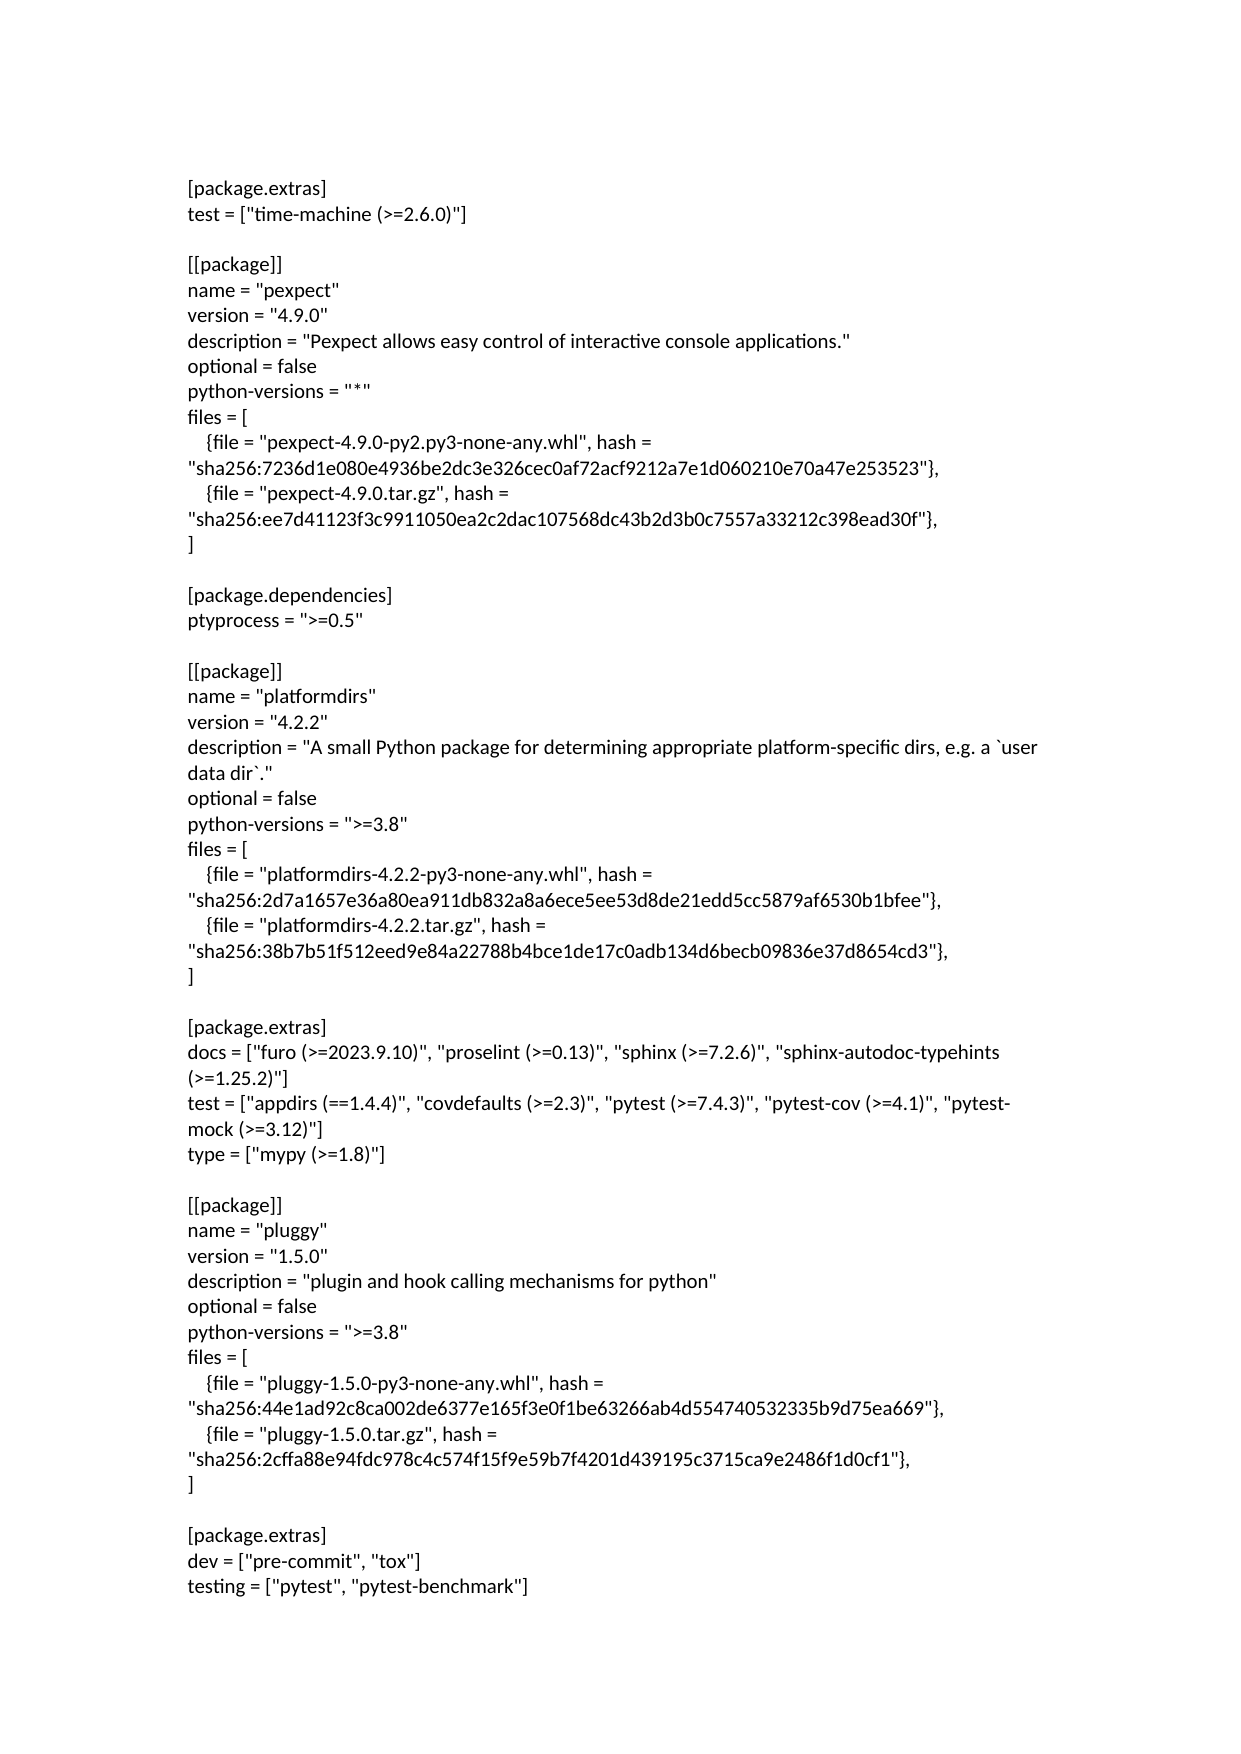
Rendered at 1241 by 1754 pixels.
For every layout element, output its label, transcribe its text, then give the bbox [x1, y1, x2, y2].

text type = ["mypy (>=1.8)"] [187, 1141, 1053, 1167]
text optional = false [187, 785, 1053, 811]
text description = "Pexpect allows easy control of interactive console applications." [187, 328, 1053, 353]
text dev = ["pre-commit", "tox"] [187, 1548, 1053, 1573]
text test = ["time-machine (>=2.6.0)"] [187, 201, 1053, 226]
text ] [187, 1472, 1053, 1497]
text {file = "pluggy-1.5.0-py3-none-any.whl", hash = "sha256:44e1ad92c8ca002de6377e165f3e0f1be63266ab4d554740532335b9d75ea669"}, [187, 1370, 1053, 1421]
text name = "pexpect" [187, 277, 1053, 302]
text ] [187, 531, 1053, 557]
text {file = "pexpect-4.9.0.tar.gz", hash = "sha256:ee7d41123f3c9911050ea2c2dac107568dc43b2d3b0c7557a33212c398ead30f"}, [187, 480, 1053, 531]
text python-versions = ">=3.8" [187, 1319, 1053, 1344]
text optional = false [187, 1294, 1053, 1319]
text test = ["appdirs (==1.4.4)", "covdefaults (>=2.3)", "pytest (>=7.4.3)", "pytest-cov (>=4.1)", "pytest-mock (>=3.12)"] [187, 1090, 1053, 1141]
text files = [ [187, 404, 1053, 429]
text [[package]] [187, 658, 1053, 684]
text {file = "platformdirs-4.2.2.tar.gz", hash = "sha256:38b7b51f512eed9e84a22788b4bce1de17c0adb134d6becb09836e37d8654cd3"}, [187, 912, 1053, 963]
text [package.extras] [187, 1014, 1053, 1039]
text version = "4.9.0" [187, 302, 1053, 328]
text [package.extras] [187, 175, 1053, 201]
text name = "pluggy" [187, 1217, 1053, 1243]
text {file = "pluggy-1.5.0.tar.gz", hash = "sha256:2cffa88e94fdc978c4c574f15f9e59b7f4201d439195c3715ca9e2486f1d0cf1"}, [187, 1421, 1053, 1472]
text optional = false [187, 353, 1053, 379]
text ptyprocess = ">=0.5" [187, 607, 1053, 633]
text [[package]] [187, 1192, 1053, 1217]
text {file = "pexpect-4.9.0-py2.py3-none-any.whl", hash = "sha256:7236d1e080e4936be2dc3e326cec0af72acf9212a7e1d060210e70a47e253523"}, [187, 429, 1053, 480]
text version = "1.5.0" [187, 1243, 1053, 1268]
text {file = "platformdirs-4.2.2-py3-none-any.whl", hash = "sha256:2d7a1657e36a80ea911db832a8a6ece5ee53d8de21edd5cc5879af6530b1bfee"}, [187, 862, 1053, 912]
text docs = ["furo (>=2023.9.10)", "proselint (>=0.13)", "sphinx (>=7.2.6)", "sphinx-autodoc-typehints (>=1.25.2)"] [187, 1039, 1053, 1090]
text [package.dependencies] [187, 582, 1053, 607]
text description = "A small Python package for determining appropriate platform-specific dirs, e.g. a `user data dir`." [187, 734, 1053, 785]
text files = [ [187, 1344, 1053, 1370]
text [package.extras] [187, 1522, 1053, 1548]
text testing = ["pytest", "pytest-benchmark"] [187, 1573, 1053, 1599]
text files = [ [187, 836, 1053, 862]
text python-versions = ">=3.8" [187, 811, 1053, 836]
text [[package]] [187, 252, 1053, 277]
text name = "platformdirs" [187, 684, 1053, 709]
text description = "plugin and hook calling mechanisms for python" [187, 1268, 1053, 1294]
text version = "4.2.2" [187, 709, 1053, 734]
text ] [187, 963, 1053, 989]
text python-versions = "*" [187, 379, 1053, 404]
